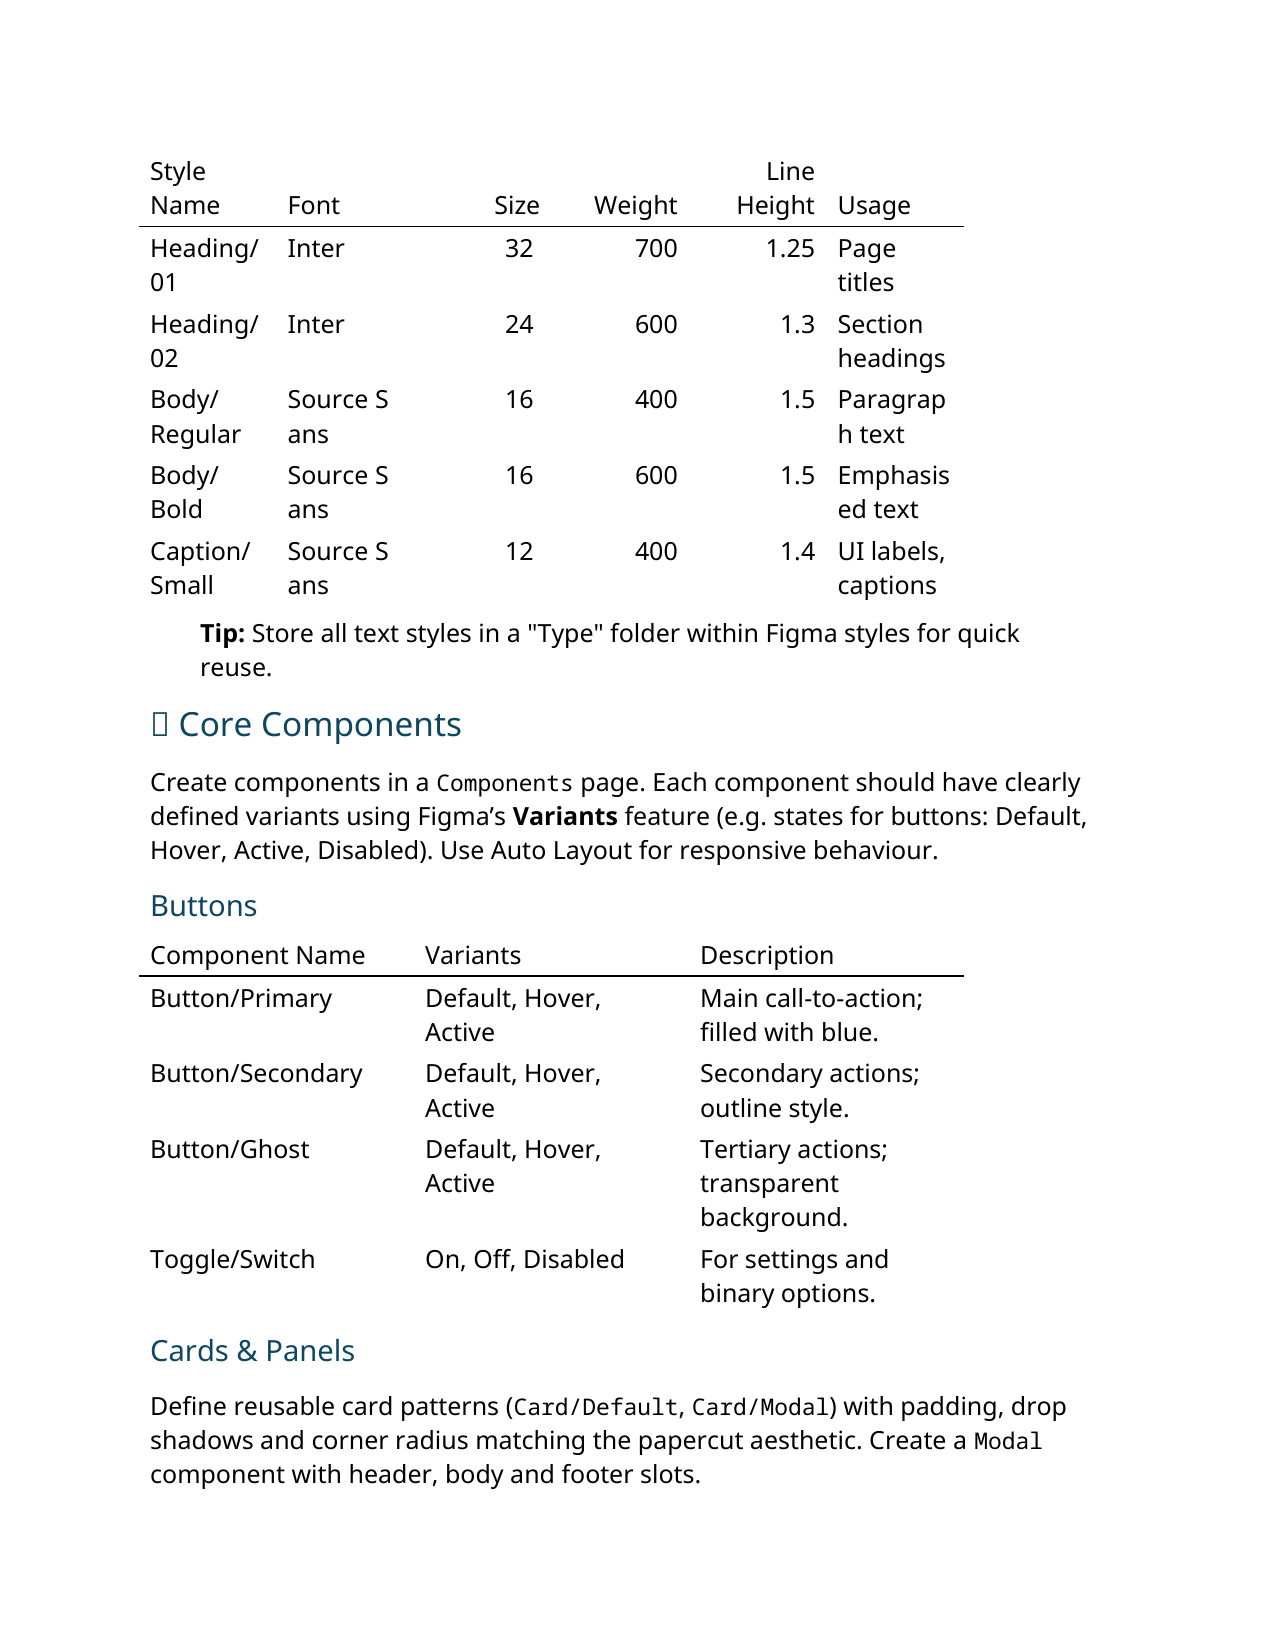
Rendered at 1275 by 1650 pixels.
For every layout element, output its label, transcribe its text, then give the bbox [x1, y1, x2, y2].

table_cell Button/Primary [139, 977, 414, 1052]
table_cell Body/Bold [139, 454, 276, 530]
table_cell Inter [276, 227, 414, 303]
table_cell Default, Hover, Active [414, 1053, 689, 1128]
table_cell Paragraph text [826, 379, 964, 454]
table_cell Button/Secondary [139, 1053, 414, 1128]
text Create components in a Components page. Each component should have clearly defined variants using Figma’s Variants feature (e.g. states for buttons: Default, Hover, Active, Disabled). Use Auto Layout for responsive behaviour. [150, 765, 1125, 867]
table_cell Default, Hover, Active [414, 977, 689, 1052]
table_cell Page titles [826, 227, 964, 303]
table_cell Heading/02 [139, 303, 276, 378]
table_cell Section headings [826, 303, 964, 378]
table_cell Heading/01 [139, 227, 276, 303]
subtitle Cards & Panels [150, 1330, 1125, 1370]
text Tip: Store all text styles in a "Type" folder within Figma styles for quick reuse. [200, 616, 1075, 684]
table_cell On, Off, Disabled [414, 1238, 689, 1313]
table_header Font [276, 150, 414, 226]
table_cell For settings and binary options. [689, 1238, 964, 1313]
table_cell Main call‑to‑action; filled with blue. [689, 977, 964, 1052]
table_cell 12 [414, 530, 551, 605]
table_cell 600 [551, 454, 689, 530]
table_cell 1.4 [689, 530, 826, 605]
table_cell Source Sans [276, 454, 414, 530]
table_cell 32 [414, 227, 551, 303]
table_cell 16 [414, 454, 551, 530]
table_cell 400 [551, 379, 689, 454]
table_cell Secondary actions; outline style. [689, 1053, 964, 1128]
table_cell Body/Regular [139, 379, 276, 454]
table_cell 1.5 [689, 454, 826, 530]
table_cell 600 [551, 303, 689, 378]
table_header Weight [551, 150, 689, 226]
table_cell 1.3 [689, 303, 826, 378]
table_header Style Name [139, 150, 276, 226]
table_cell Toggle/Switch [139, 1238, 414, 1313]
table_cell 1.5 [689, 379, 826, 454]
table_cell Caption/Small [139, 530, 276, 605]
table_cell 24 [414, 303, 551, 378]
table_cell Inter [276, 303, 414, 378]
text Define reusable card patterns (Card/Default, Card/Modal) with padding, drop shadows and corner radius matching the papercut aesthetic. Create a Modal component with header, body and footer slots. [150, 1388, 1125, 1491]
table_cell 1.25 [689, 227, 826, 303]
table_header Variants [414, 934, 689, 975]
table_cell Default, Hover, Active [414, 1128, 689, 1238]
table_header Size [414, 150, 551, 226]
table_cell 700 [551, 227, 689, 303]
table_cell Source Sans [276, 530, 414, 605]
subtitle 🧩 Core Components [150, 701, 1125, 746]
table_cell 400 [551, 530, 689, 605]
table_cell Button/Ghost [139, 1128, 414, 1238]
table_cell 16 [414, 379, 551, 454]
table_header Component Name [139, 934, 414, 975]
table_header Line Height [689, 150, 826, 226]
table_cell Source Sans [276, 379, 414, 454]
table_header Usage [826, 150, 964, 226]
table_cell Emphasised text [826, 454, 964, 530]
table_header Description [689, 934, 964, 975]
table_cell UI labels, captions [826, 530, 964, 605]
subtitle Buttons [150, 886, 1125, 925]
table_cell Tertiary actions; transparent background. [689, 1128, 964, 1238]
